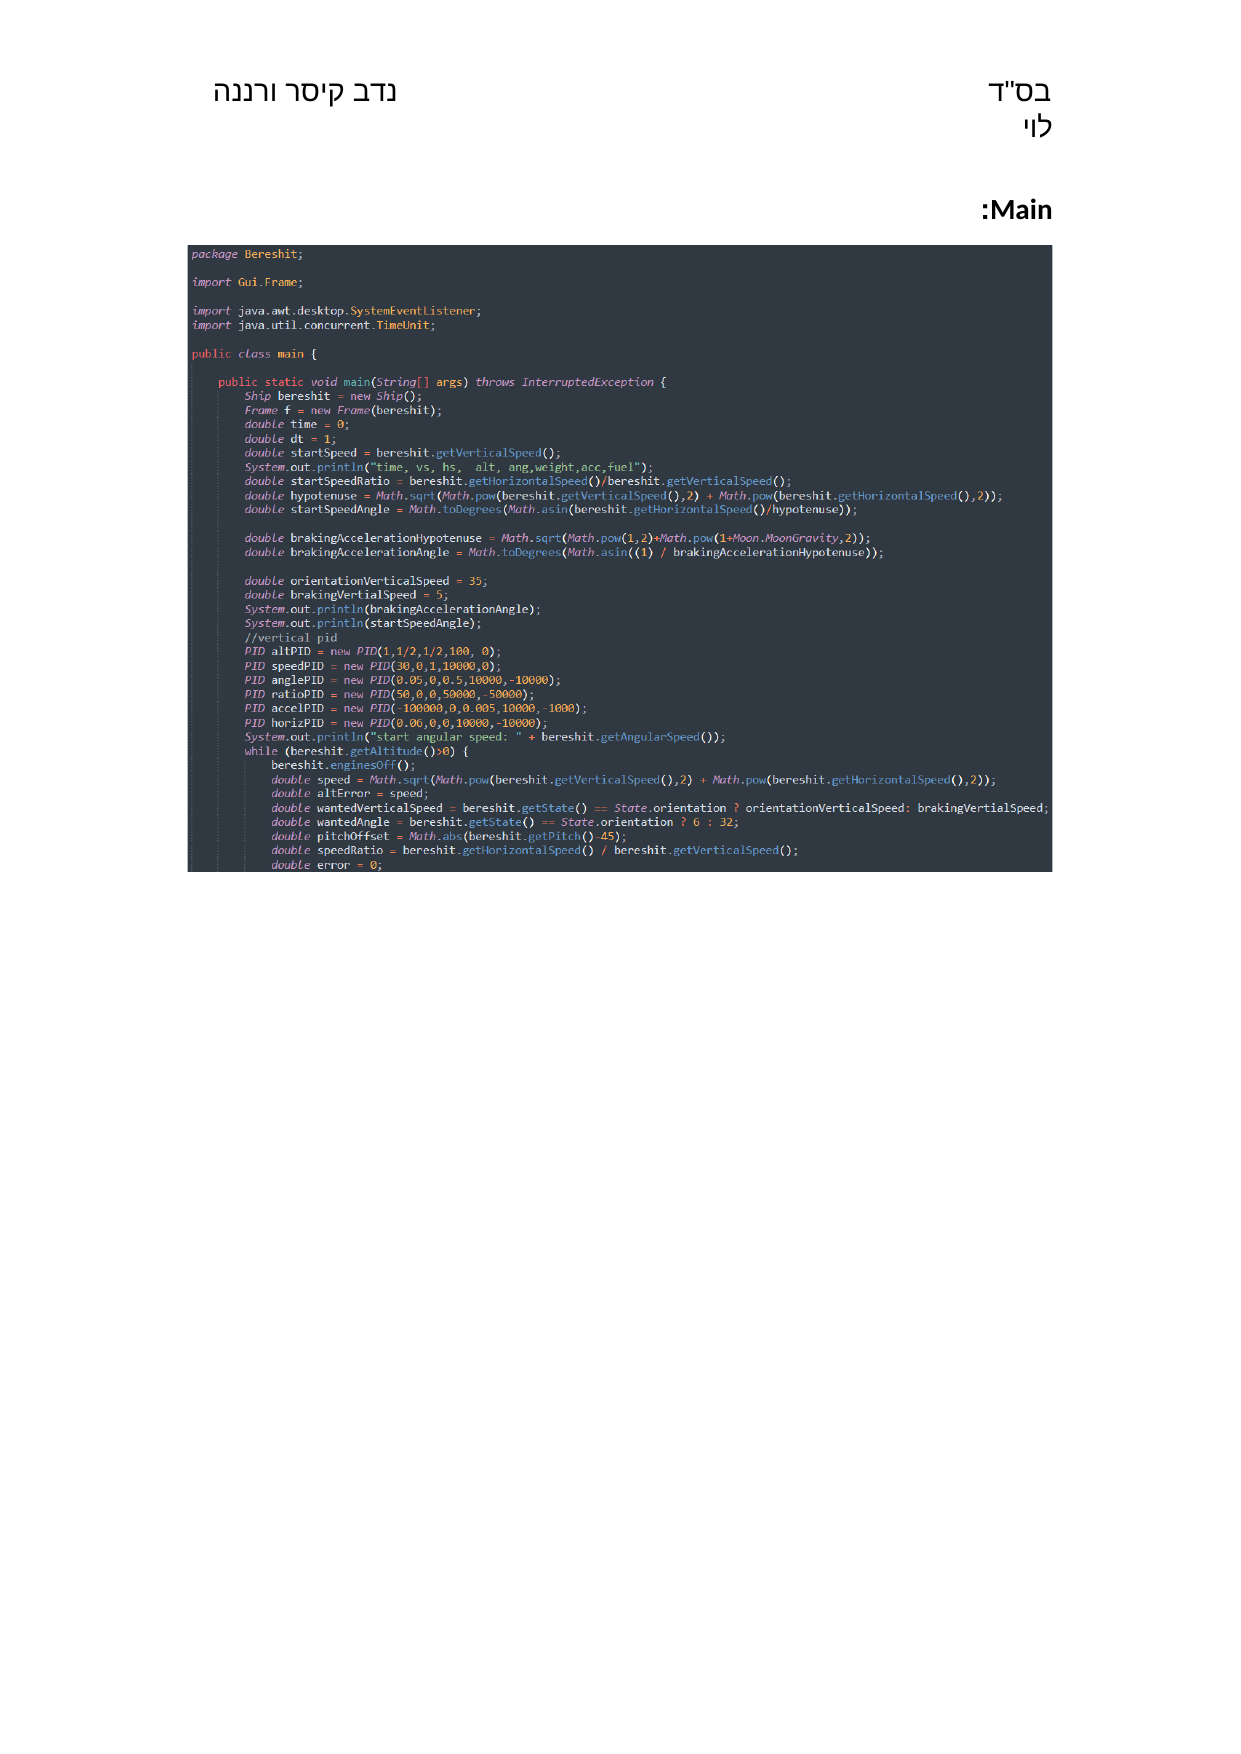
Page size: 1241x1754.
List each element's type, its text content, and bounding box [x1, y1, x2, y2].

text Main: [187, 191, 1053, 226]
picture [187, 245, 1053, 872]
